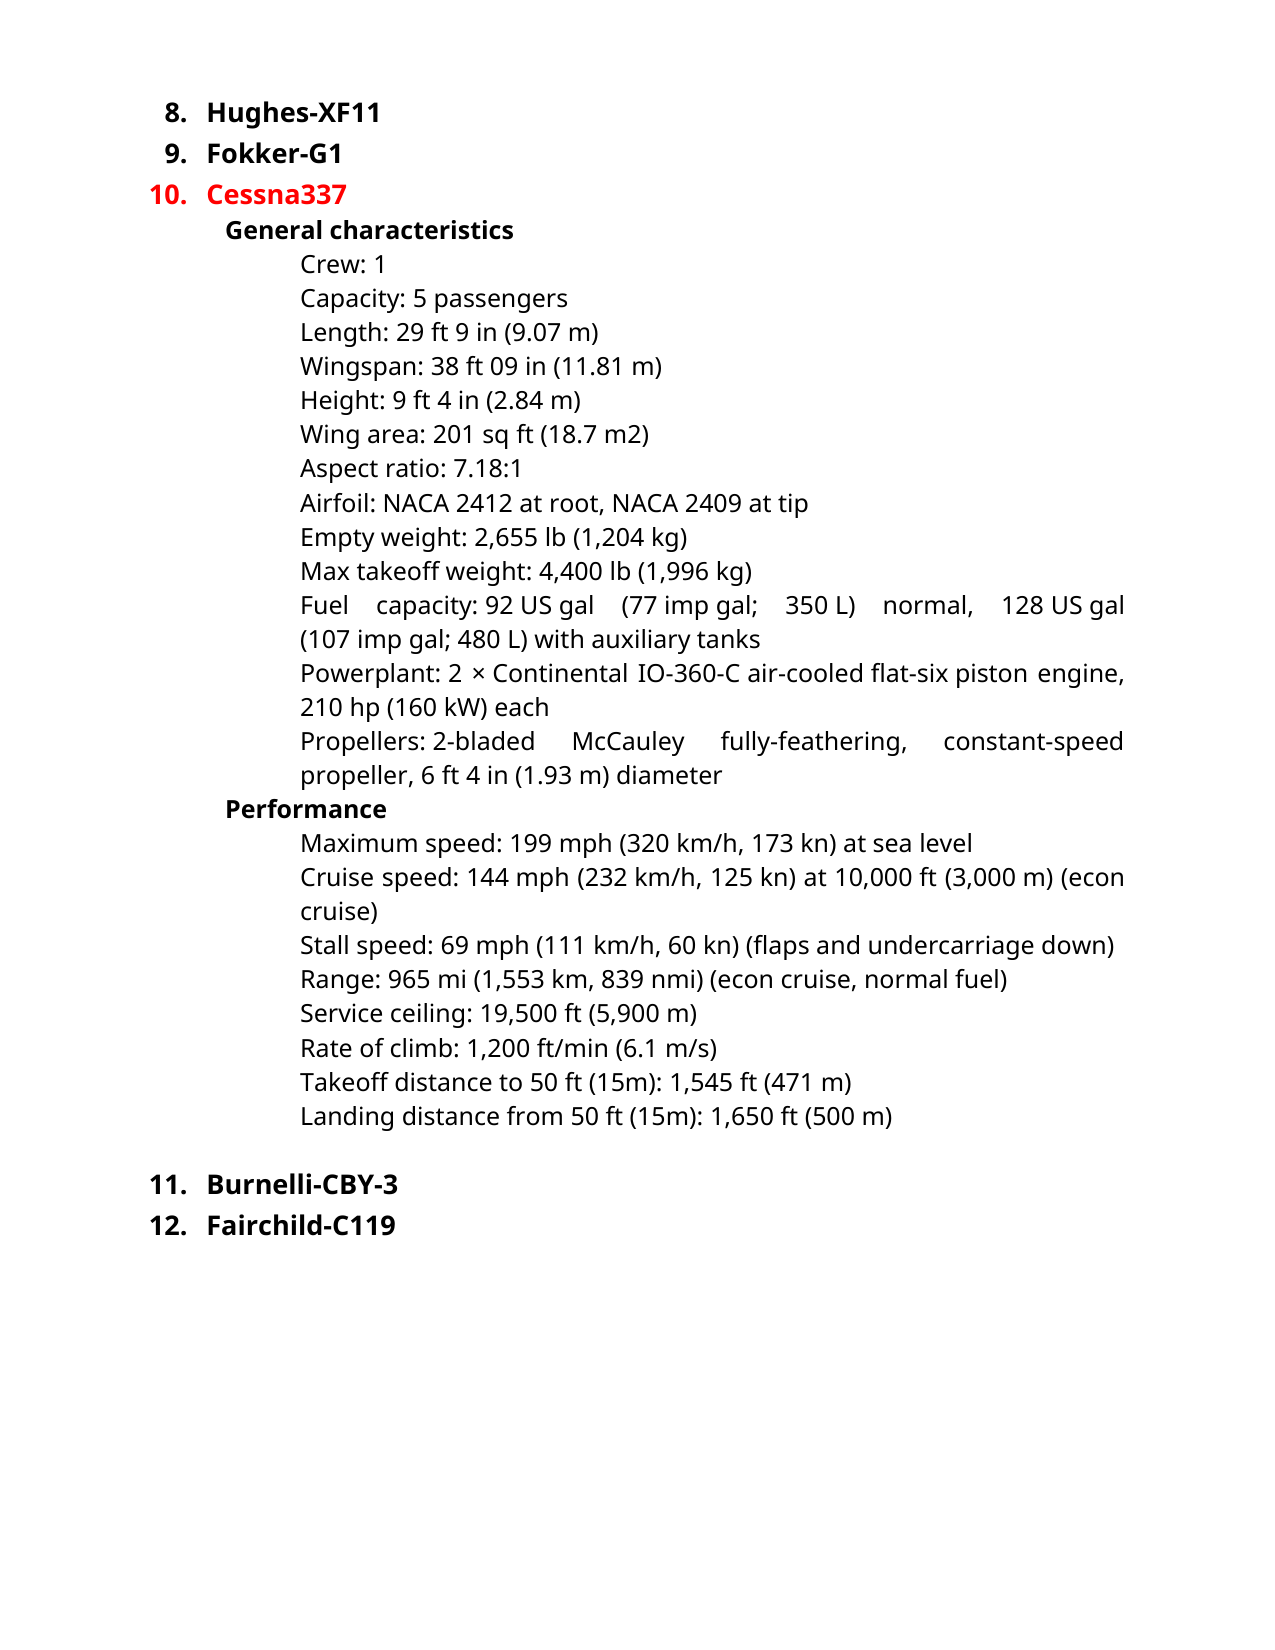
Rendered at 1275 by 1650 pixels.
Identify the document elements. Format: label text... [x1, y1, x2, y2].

list Rate of climb: 1,200 ft/min (6.1 m/s) [300, 1030, 1125, 1064]
list Aspect ratio: 7.18:1 [300, 451, 1125, 485]
list Service ceiling: 19,500 ft (5,900 m) [300, 996, 1125, 1030]
list Capacity: 5 passengers [300, 281, 1125, 315]
list Height: 9 ft 4 in (2.84 m) [300, 383, 1125, 417]
list Propellers: 2-bladed McCauley fully-feathering, constant-speed propeller, 6 ft 4 in (1.93 m) diameter [300, 724, 1125, 792]
list Wing area: 201 sq ft (18.7 m2) [300, 417, 1125, 451]
list Range: 965 mi (1,553 km, 839 nmi) (econ cruise, normal fuel) [300, 962, 1125, 996]
list Cruise speed: 144 mph (232 km/h, 125 kn) at 10,000 ft (3,000 m) (econ cruise) [300, 860, 1125, 928]
list Maximum speed: 199 mph (320 km/h, 173 kn) at sea level [300, 826, 1125, 860]
list Landing distance from 50 ft (15m): 1,650 ft (500 m) [300, 1098, 1125, 1132]
subtitle Fairchild-C119 [187, 1206, 1125, 1243]
subtitle Hughes-XF11 [187, 94, 1125, 131]
list Empty weight: 2,655 lb (1,204 kg) [300, 519, 1125, 553]
subtitle Fokker-G1 [187, 135, 1125, 172]
list Fuel capacity: 92 US gal (77 imp gal; 350 L) normal, 128 US gal (107 imp gal; 480 L) with auxiliary tanks [300, 587, 1125, 656]
list Wingspan: 38 ft 09 in (11.81 m) [300, 349, 1125, 383]
list Crew: 1 [300, 247, 1125, 281]
list Max takeoff weight: 4,400 lb (1,996 kg) [300, 553, 1125, 587]
subtitle Burnelli-CBY-3 [187, 1165, 1125, 1202]
list General characteristics [225, 213, 1125, 247]
list Stall speed: 69 mph (111 km/h, 60 kn) (flaps and undercarriage down) [300, 928, 1125, 962]
list Length: 29 ft 9 in (9.07 m) [300, 315, 1125, 349]
subtitle Cessna337 [187, 176, 1125, 213]
list Airfoil: NACA 2412 at root, NACA 2409 at tip [300, 485, 1125, 519]
list Takeoff distance to 50 ft (15m): 1,545 ft (471 m) [300, 1064, 1125, 1098]
list Performance [225, 792, 1125, 826]
list Powerplant: 2 × Continental IO-360-C air-cooled flat-six piston engine, 210 hp (160 kW) each [300, 656, 1125, 724]
